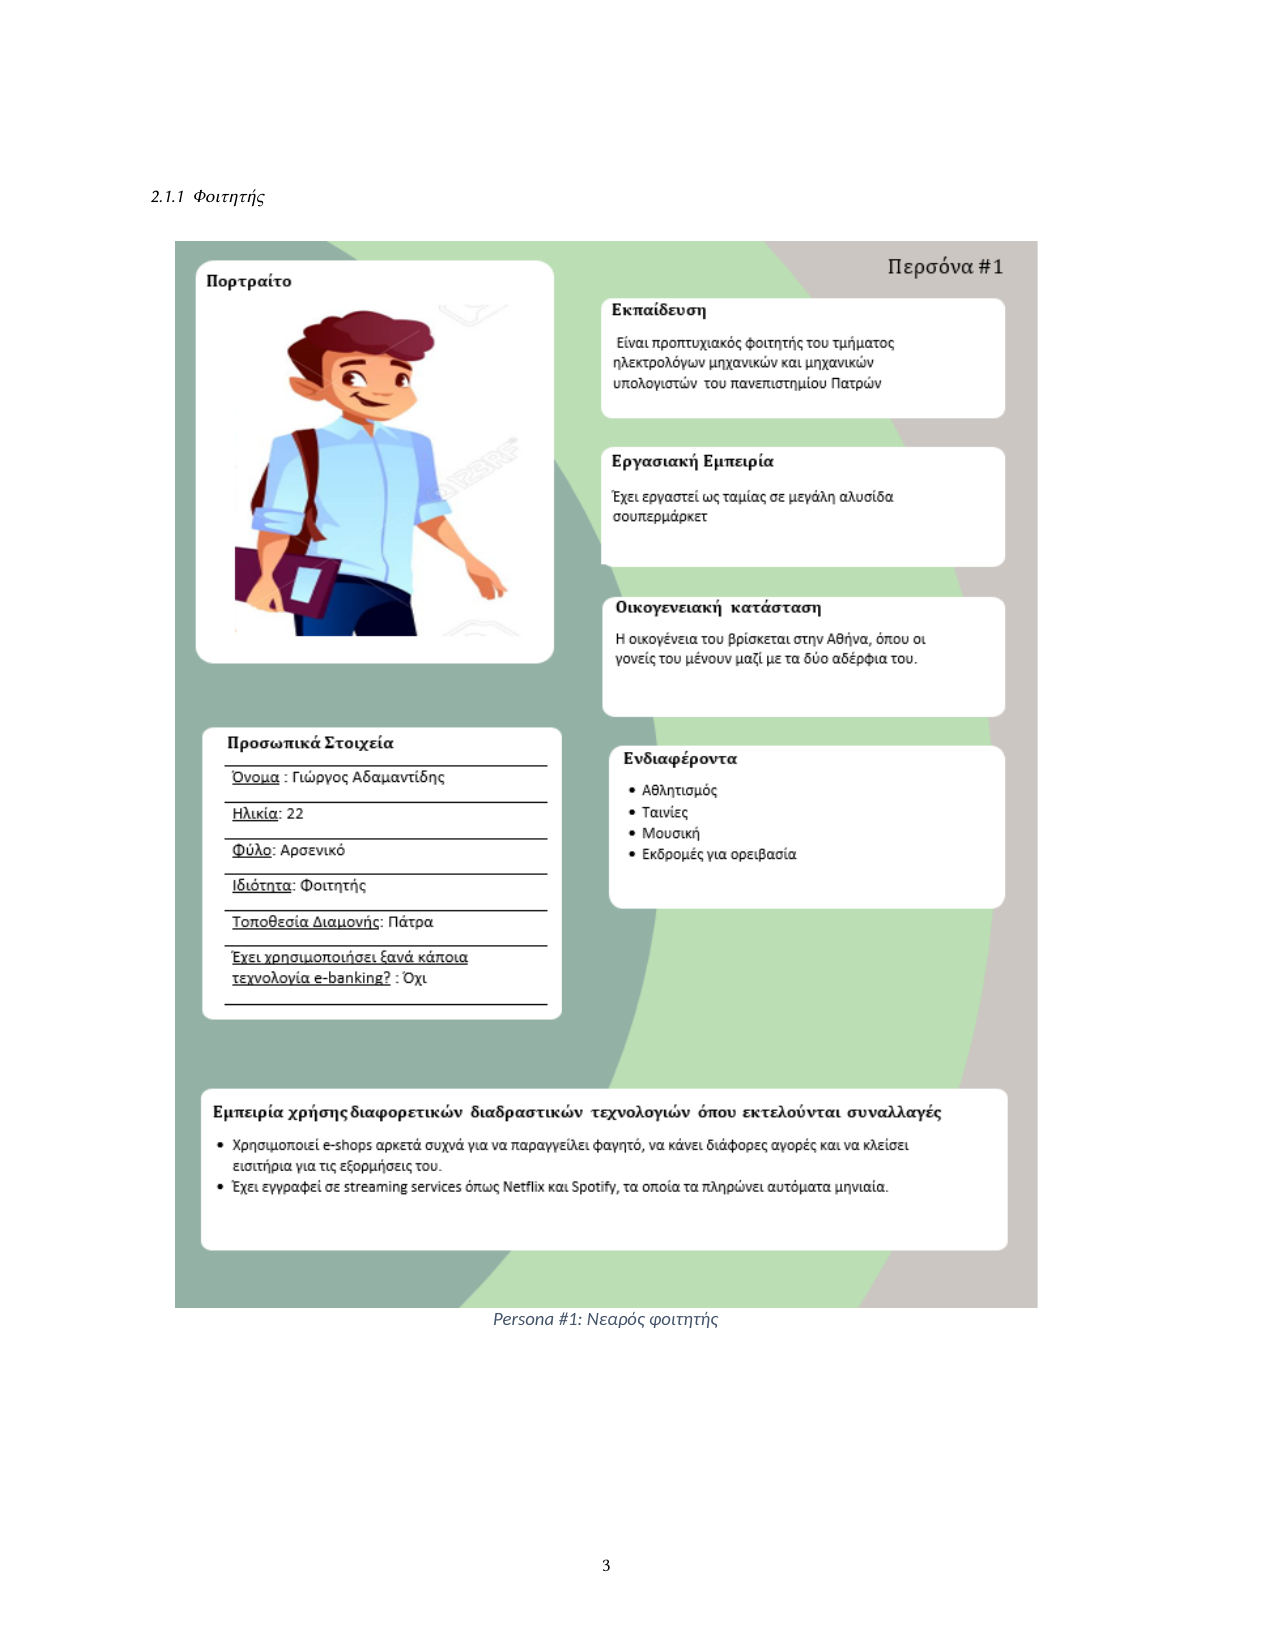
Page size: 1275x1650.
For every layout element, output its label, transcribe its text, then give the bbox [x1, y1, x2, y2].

picture [175, 241, 1038, 1308]
text Φοιτητής [150, 183, 1062, 207]
text Persona #1: Νεαρός φοιτητής [150, 1307, 1062, 1330]
